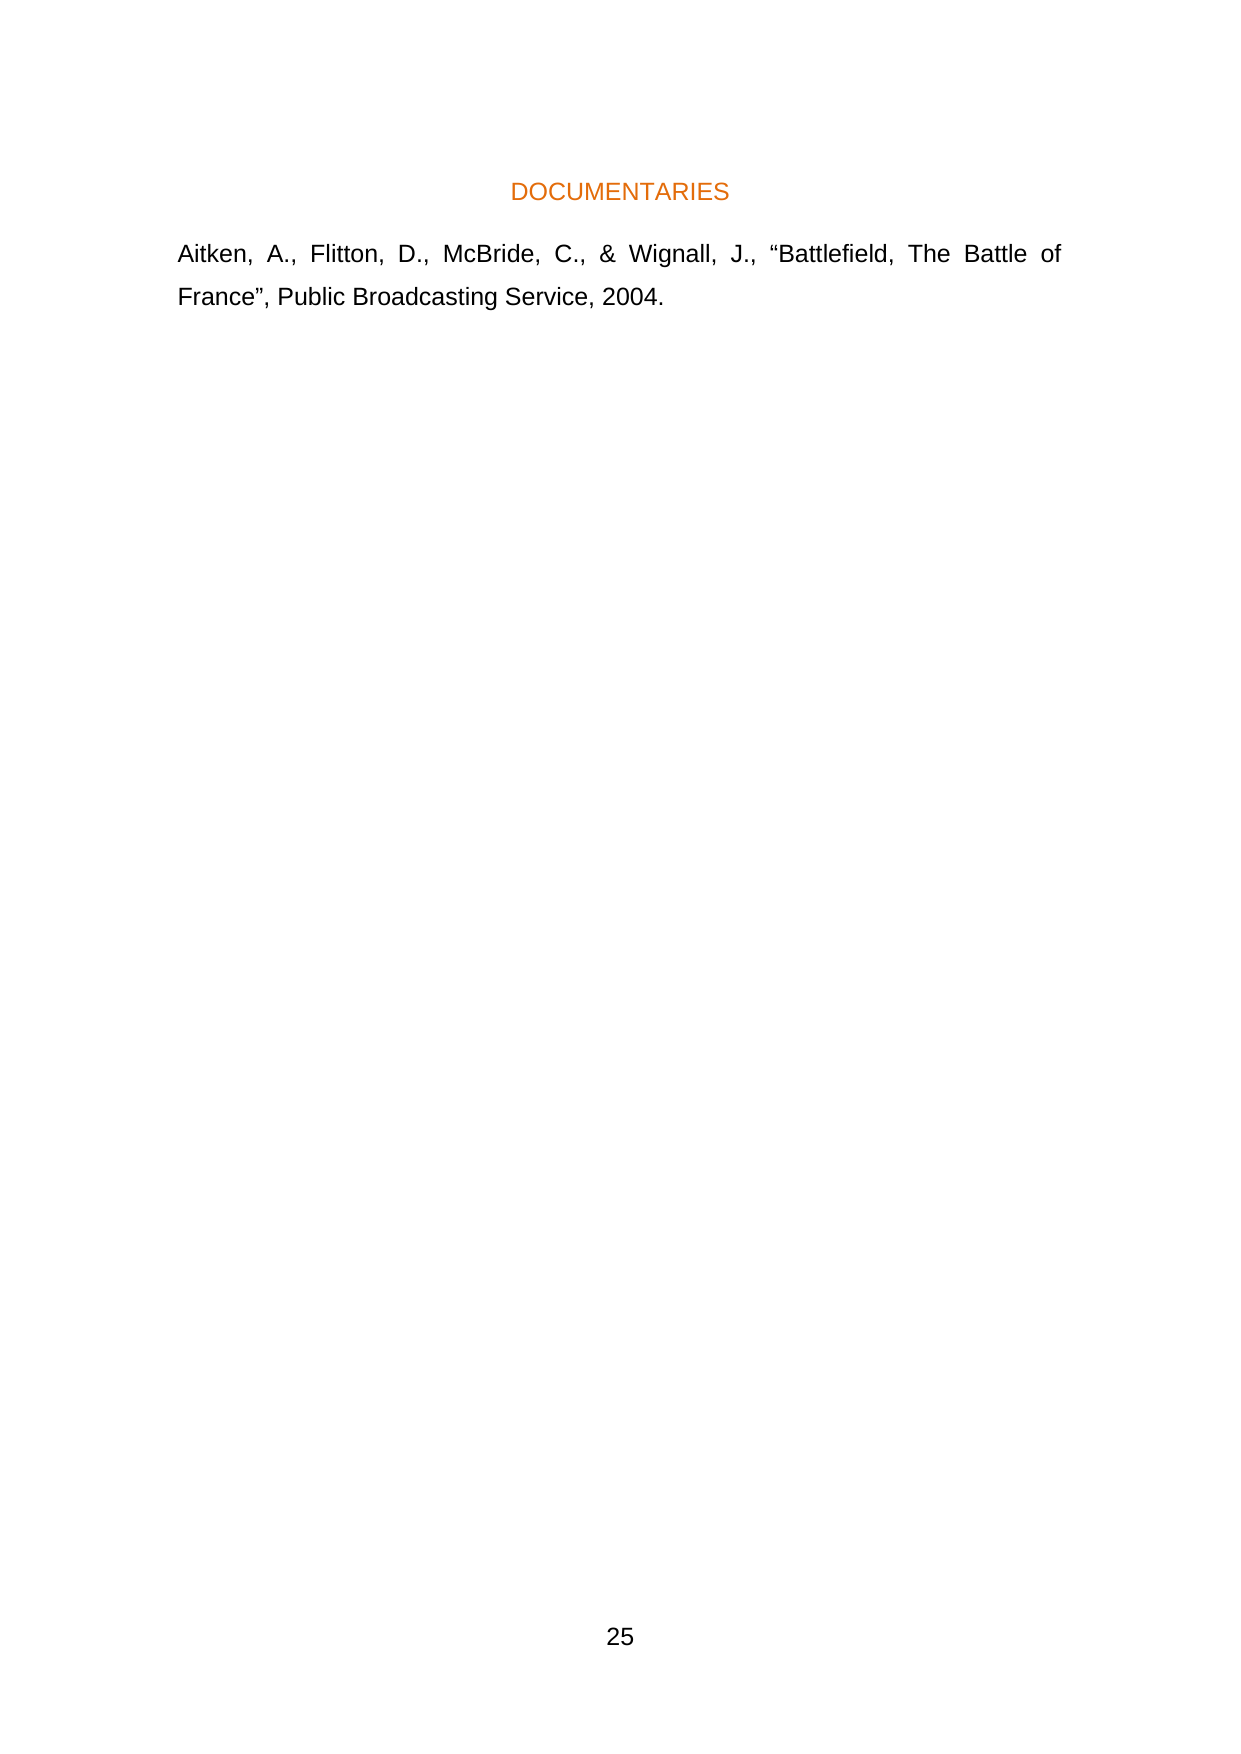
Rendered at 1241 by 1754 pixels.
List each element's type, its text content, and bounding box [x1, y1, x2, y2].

text DOCUMENTARIES [177, 177, 1063, 206]
text Aitken, A., Flitton, D., McBride, C., & Wignall, J., “Battlefield, The Battle of France”, Public Broadcasting Service, 2004. [177, 239, 1063, 311]
